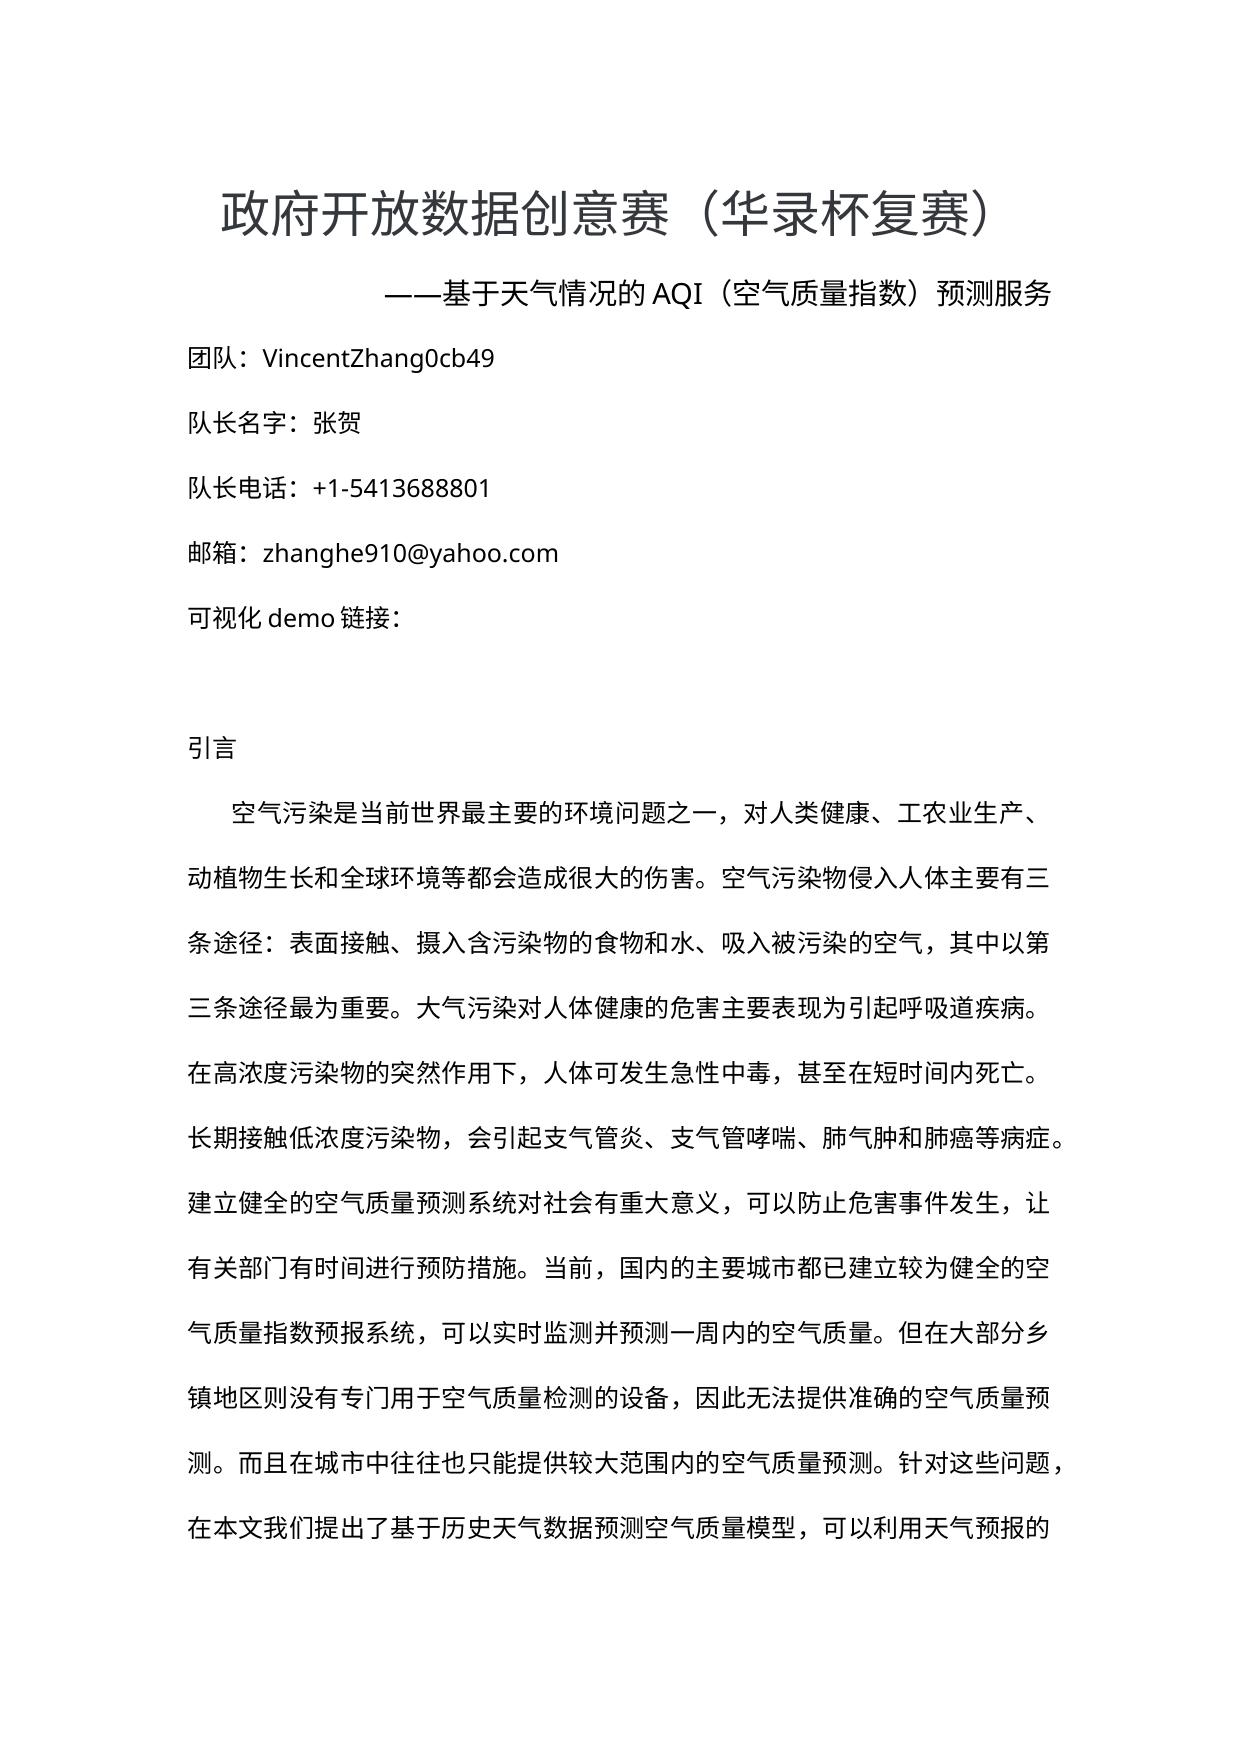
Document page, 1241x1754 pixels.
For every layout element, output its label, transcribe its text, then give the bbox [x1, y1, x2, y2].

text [187, 779, 1053, 1559]
text 引言 [187, 714, 1053, 779]
text 政府开放数据创意赛（华录杯复赛） [187, 162, 1053, 259]
text 邮箱：zhanghe910@yahoo.com [187, 519, 1053, 584]
text 队长名字：张贺 [187, 389, 1053, 454]
text 队长电话：+1-5413688801 [187, 454, 1053, 519]
text 团队：VincentZhang0cb49 [187, 324, 1053, 389]
text ——基于天气情况的AQI（空气质量指数）预测服务 [187, 259, 1053, 324]
text 可视化demo链接： [187, 584, 1053, 649]
